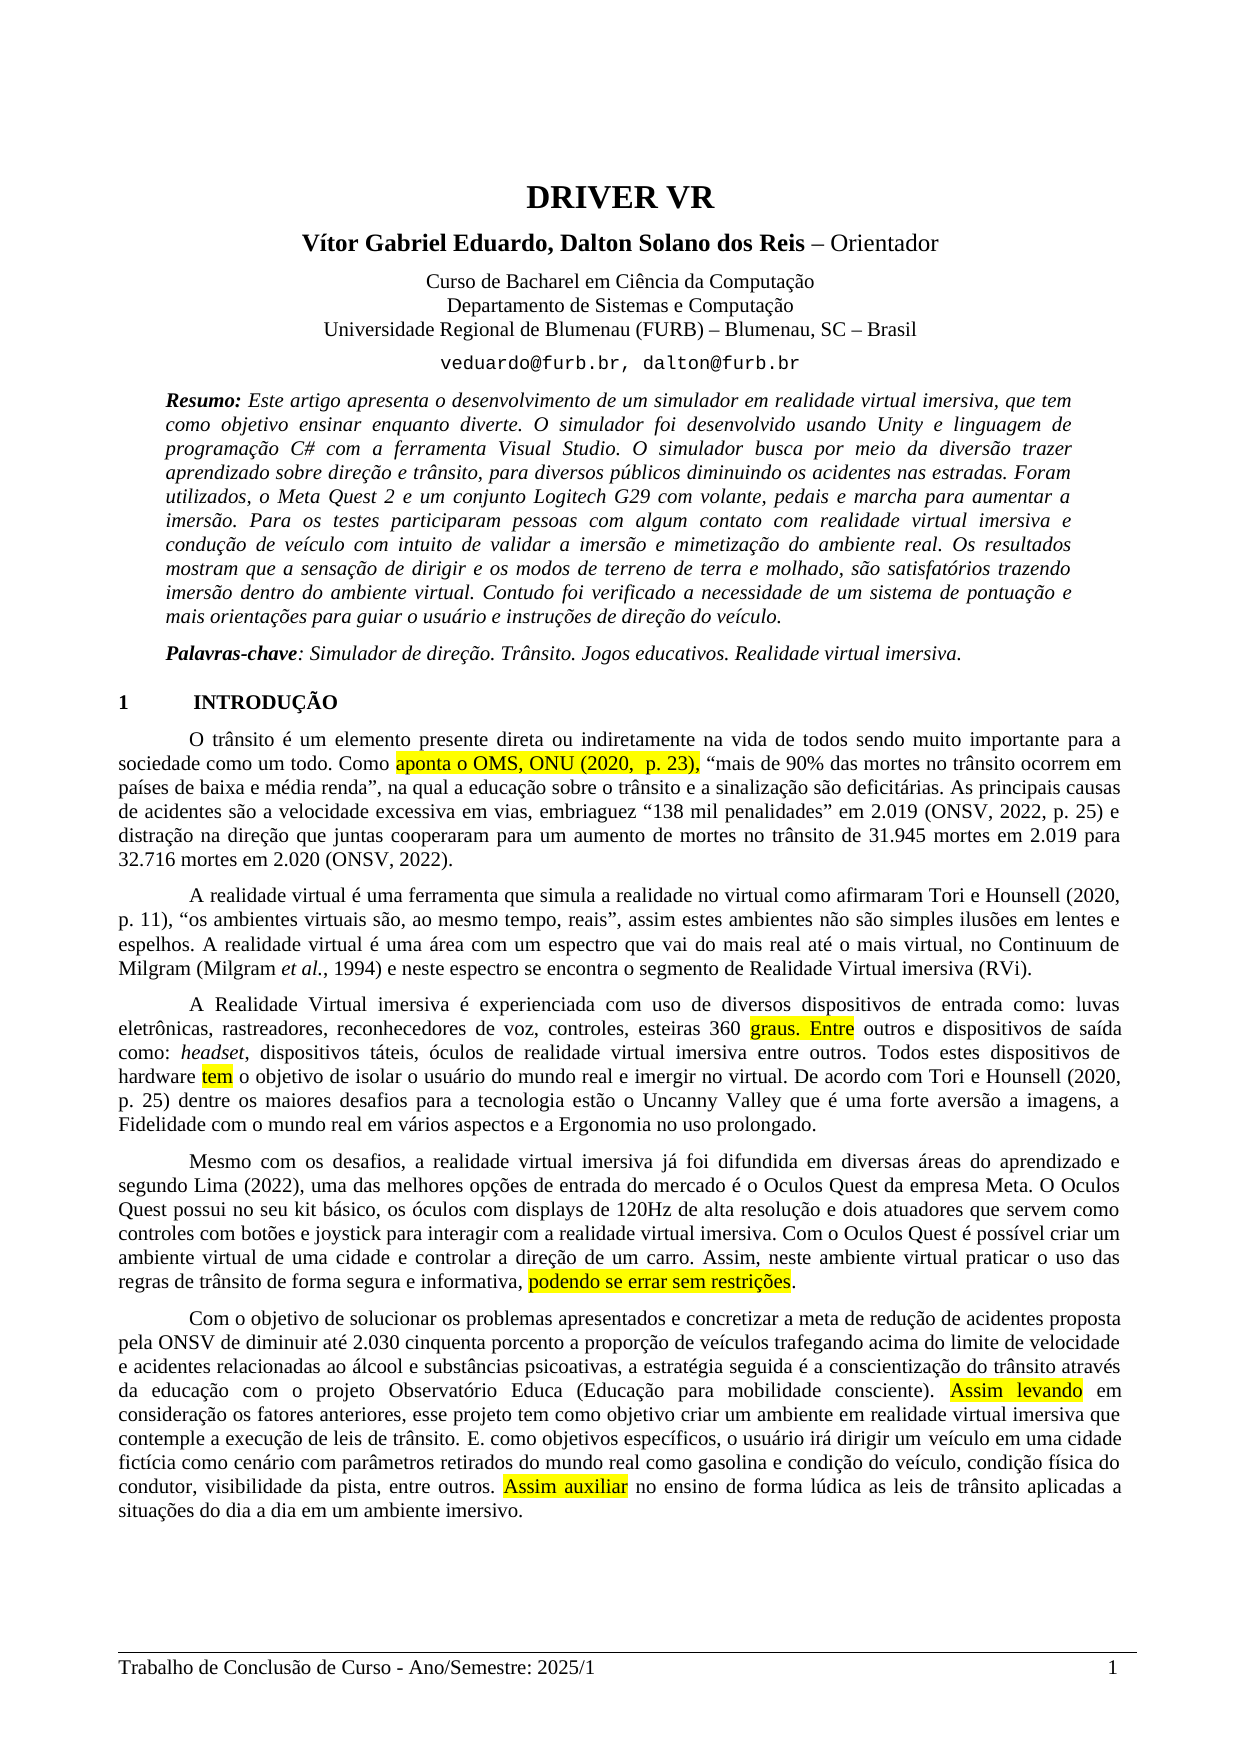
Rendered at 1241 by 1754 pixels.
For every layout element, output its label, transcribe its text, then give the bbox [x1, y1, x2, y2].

text Universidade Regional de Blumenau (FURB) – Blumenau, SC – Brasil [118, 317, 1122, 341]
text veduardo@furb.br, dalton@furb.br [118, 354, 1122, 375]
text A realidade virtual é uma ferramenta que simula a realidade no virtual como afirmaram Tori e Hounsell (2020, p. 11), “os ambientes virtuais são, ao mesmo tempo, reais”, assim estes ambientes não são simples ilusões em lentes e espelhos. A realidade virtual é uma área com um espectro que vai do mais real até o mais virtual, no Continuum de Milgram (Milgram et al., 1994) e neste espectro se encontra o segmento de Realidade Virtual imersiva (RVi). [118, 883, 1122, 979]
text Departamento de Sistemas e Computação [118, 293, 1122, 317]
text Palavras-chave: Simulador de direção. Trânsito. Jogos educativos. Realidade virtual imersiva. [165, 641, 1075, 665]
text Com o objetivo de solucionar os problemas apresentados e concretizar a meta de redução de acidentes proposta pela ONSV de diminuir até 2.030 cinquenta porcento a proporção de veículos trafegando acima do limite de velocidade e acidentes relacionadas ao álcool e substâncias psicoativas, a estratégia seguida é a conscientização do trânsito através da educação com o projeto Observatório Educa (Educação para mobilidade consciente). Assim levando em consideração os fatores anteriores, esse projeto tem como objetivo criar um ambiente em realidade virtual imersiva que contemple a execução de leis de trânsito. E. como objetivos específicos, o usuário irá dirigir um veículo em uma cidade fictícia como cenário com parâmetros retirados do mundo real como gasolina e condição do veículo, condição física do condutor, visibilidade da pista, entre outros. Assim auxiliar no ensino de forma lúdica as leis de trânsito aplicadas a situações do dia a dia em um ambiente imersivo. [118, 1306, 1122, 1522]
text O trânsito é um elemento presente direta ou indiretamente na vida de todos sendo muito importante para a sociedade como um todo. Como aponta o OMS, ONU (2020, p. 23), “mais de 90% das mortes no trânsito ocorrem em países de baixa e média renda”, na qual a educação sobre o trânsito e a sinalização são deficitárias. As principais causas de acidentes são a velocidade excessiva em vias, embriaguez “138 mil penalidades” em 2.019 (ONSV, 2022, p. 25) e distração na direção que juntas cooperaram para um aumento de mortes no trânsito de 31.945 mortes em 2.019 para 32.716 mortes em 2.020 (ONSV, 2022). [118, 726, 1122, 871]
text A Realidade Virtual imersiva é experienciada com uso de diversos dispositivos de entrada como: luvas eletrônicas, rastreadores, reconhecedores de voz, controles, esteiras 360 graus. Entre outros e dispositivos de saída como: headset, dispositivos táteis, óculos de realidade virtual imersiva entre outros. Todos estes dispositivos de hardware tem o objetivo de isolar o usuário do mundo real e imergir no virtual. De acordo com Tori e Hounsell (2020, p. 25) dentre os maiores desafios para a tecnologia estão o Uncanny Valley que é uma forte aversão a imagens, a Fidelidade com o mundo real em vários aspectos e a Ergonomia no uso prolongado. [118, 992, 1122, 1136]
text Mesmo com os desafios, a realidade virtual imersiva já foi difundida em diversas áreas do aprendizado e segundo Lima (2022), uma das melhores opções de entrada do mercado é o Oculos Quest da empresa Meta. O Oculos Quest possui no seu kit básico, os óculos com displays de 120Hz de alta resolução e dois atuadores que servem como controles com botões e joystick para interagir com a realidade virtual imersiva. Com o Oculos Quest é possível criar um ambiente virtual de uma cidade e controlar a direção de um carro. Assim, neste ambiente virtual praticar o uso das regras de trânsito de forma segura e informativa, podendo se errar sem restrições. [118, 1149, 1122, 1293]
text Resumo: Este artigo apresenta o desenvolvimento de um simulador em realidade virtual imersiva, que tem como objetivo ensinar enquanto diverte. O simulador foi desenvolvido usando Unity e linguagem de programação C# com a ferramenta Visual Studio. O simulador busca por meio da diversão trazer aprendizado sobre direção e trânsito, para diversos públicos diminuindo os acidentes nas estradas. Foram utilizados, o Meta Quest 2 e um conjunto Logitech G29 com volante, pedais e marcha para aumentar a imersão. Para os testes participaram pessoas com algum contato com realidade virtual imersiva e condução de veículo com intuito de validar a imersão e mimetização do ambiente real. Os resultados mostram que a sensação de dirigir e os modos de terreno de terra e molhado, são satisfatórios trazendo imersão dentro do ambiente virtual. Contudo foi verificado a necessidade de um sistema de pontuação e mais orientações para guiar o usuário e instruções de direção do veículo. [165, 388, 1075, 628]
text Vítor Gabriel Eduardo, Dalton Solano dos Reis – Orientador [118, 228, 1122, 257]
text Curso de Bacharel em Ciência da Computação [118, 269, 1122, 293]
text Driver vr [118, 177, 1122, 216]
subtitle Introdução [118, 690, 1122, 714]
